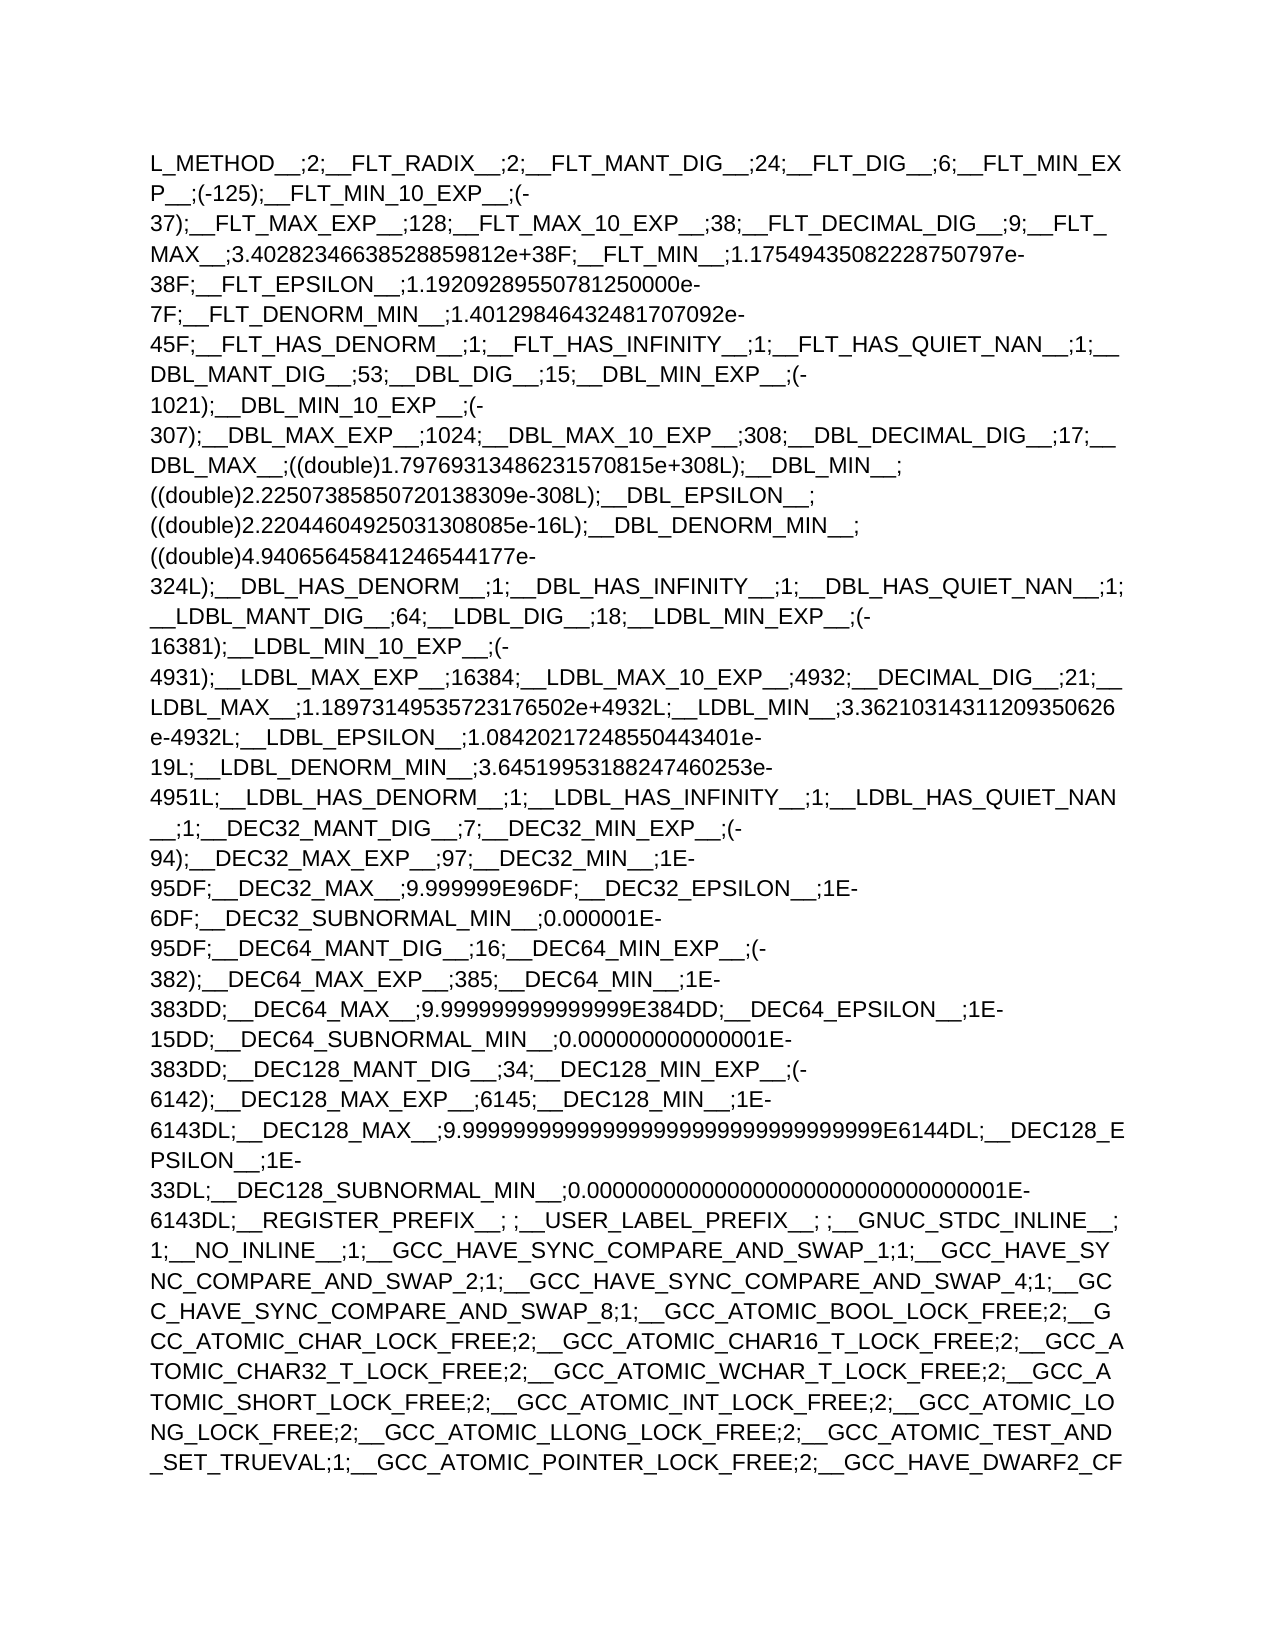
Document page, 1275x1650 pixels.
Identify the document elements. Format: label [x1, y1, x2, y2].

text [150, 150, 1125, 1475]
